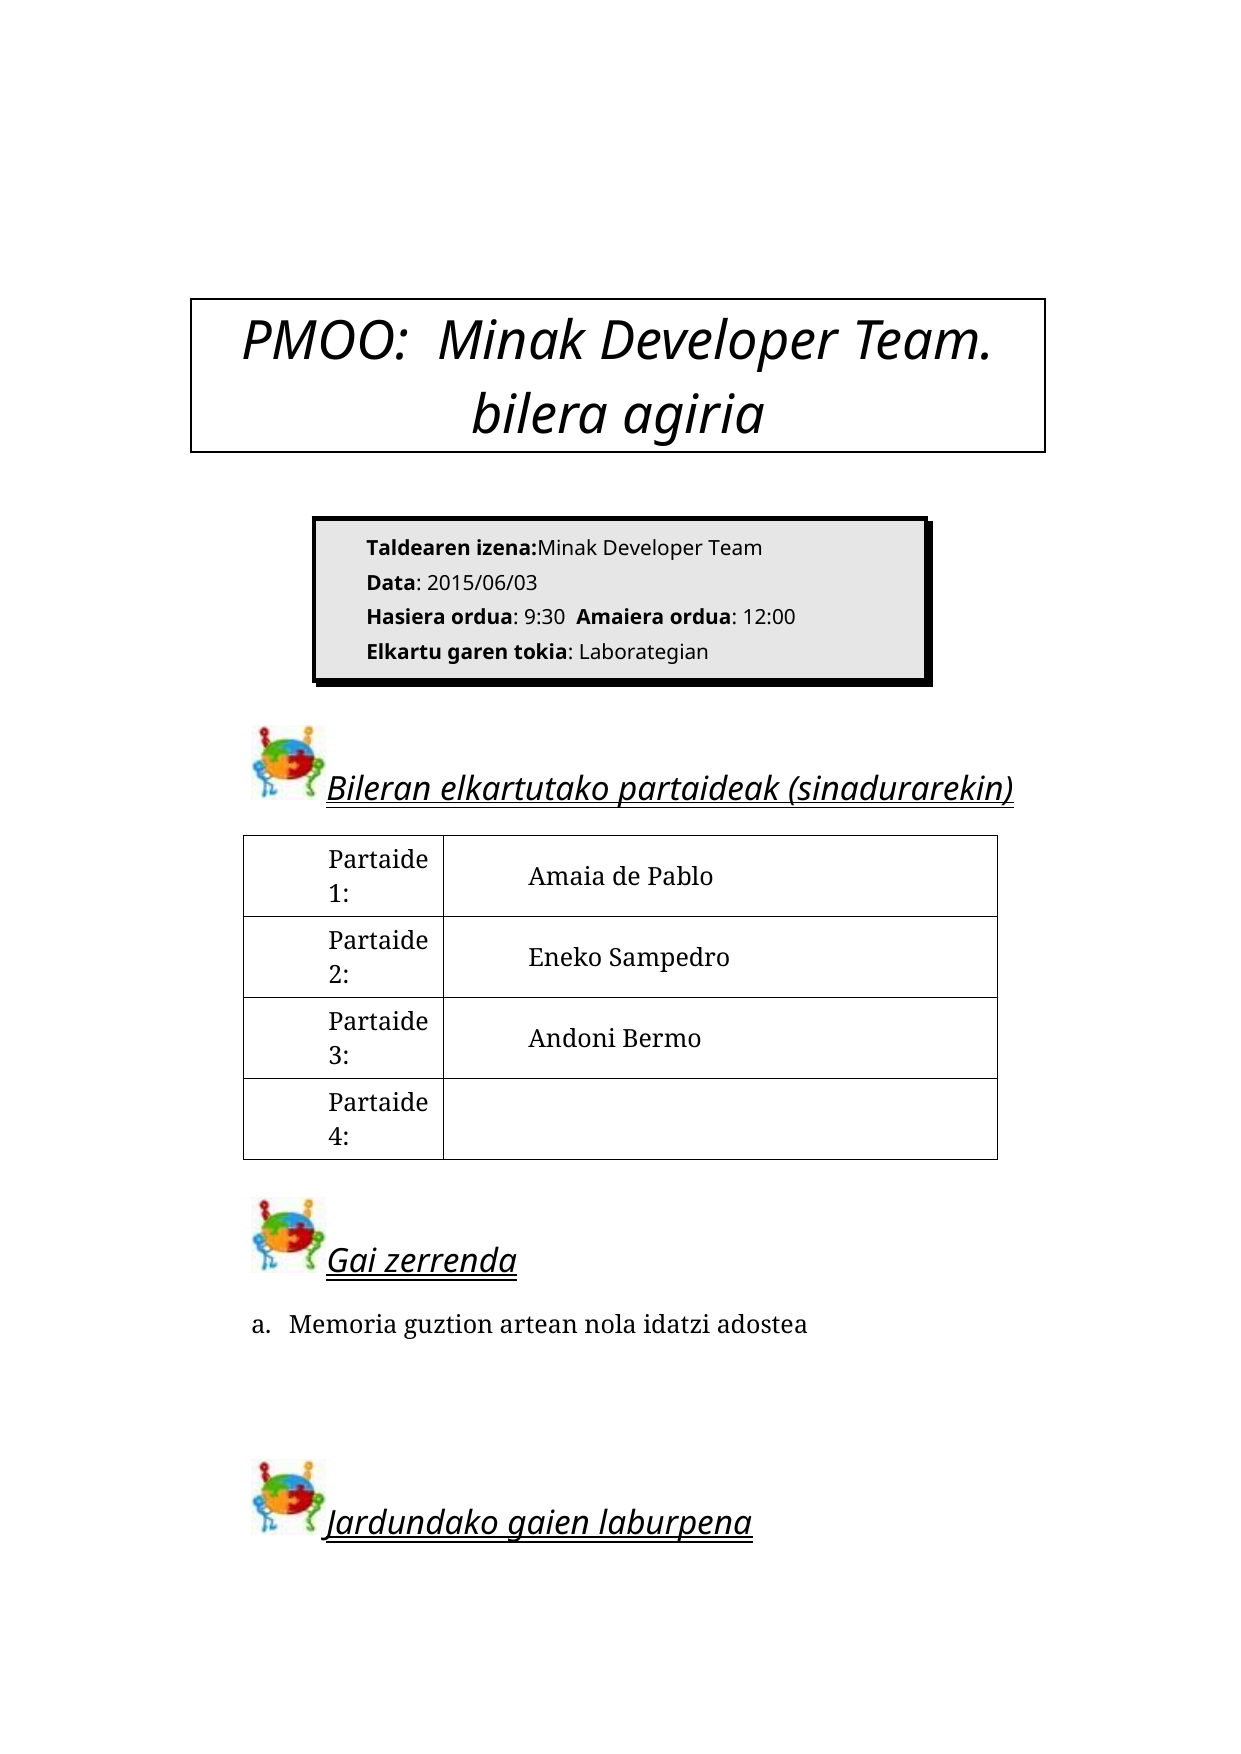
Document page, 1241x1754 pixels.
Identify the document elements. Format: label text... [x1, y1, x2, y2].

table_cell Partaide 3: [244, 998, 443, 1078]
subtitle PMOO: Minak Developer Team. bilera agiria [192, 300, 1044, 451]
text Data: 2015/06/03 [316, 551, 924, 585]
table_header Amaia de Pablo [444, 836, 997, 916]
list Memoria guztion artean nola idatzi adostea [251, 1307, 1063, 1341]
subtitle Bileran elkartutako partaideak (sinadurarekin) [251, 725, 1063, 810]
subtitle Jardundako gaien laburpena [251, 1459, 1063, 1544]
table_header Partaide 1: [244, 836, 443, 916]
picture [251, 1459, 327, 1535]
picture [251, 1197, 327, 1273]
text Hasiera ordua: 9:30 Amaiera ordua: 12:00 [316, 585, 924, 620]
table_cell Partaide 2: [244, 917, 443, 997]
subtitle Gai zerrenda [251, 1197, 1063, 1282]
table_cell [444, 1079, 997, 1159]
text Taldearen izena:Minak Developer Team [316, 521, 924, 551]
table_cell Andoni Bermo [444, 998, 997, 1078]
picture [251, 725, 327, 800]
table_cell Eneko Sampedro [444, 917, 997, 997]
text Elkartu garen tokia: Laborategian [316, 620, 924, 678]
table_cell Partaide 4: [244, 1079, 443, 1159]
